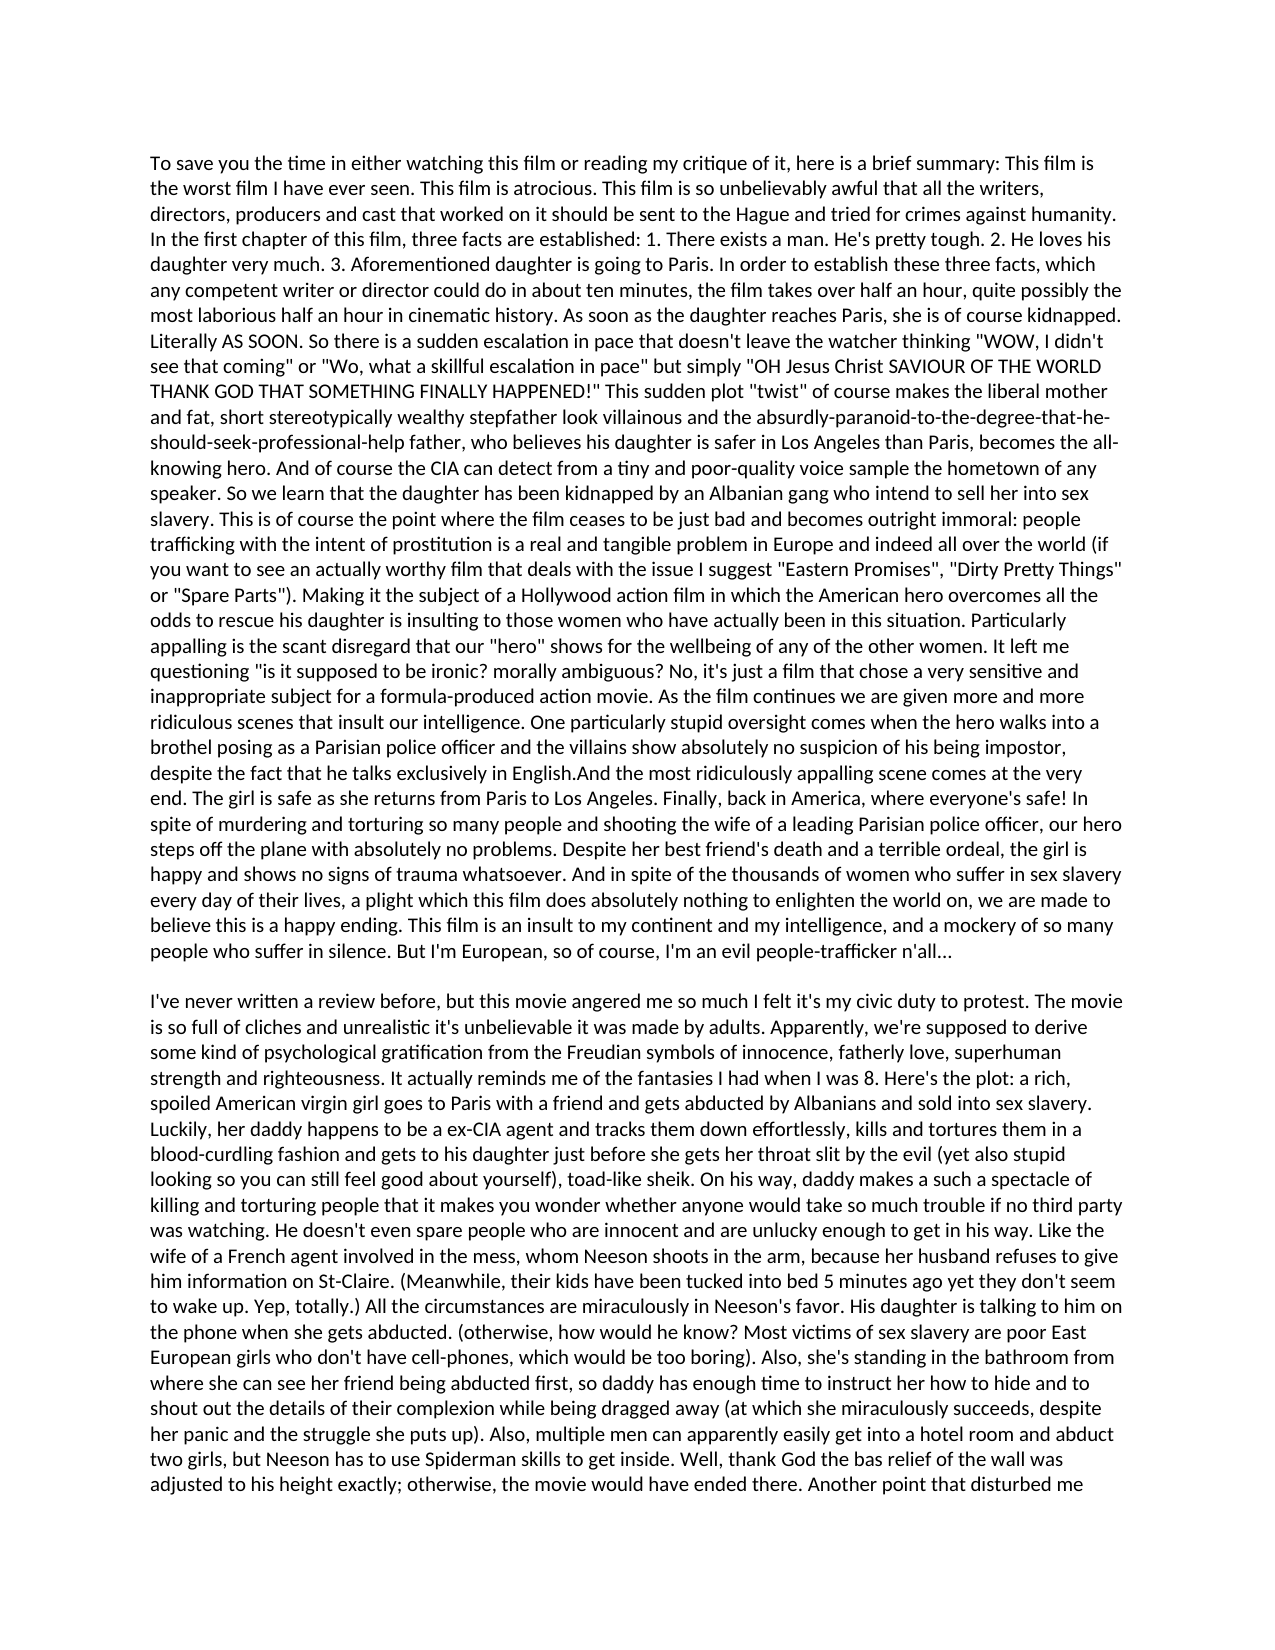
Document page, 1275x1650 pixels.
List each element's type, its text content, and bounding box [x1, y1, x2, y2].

text To save you the time in either watching this film or reading my critique of it, here is a brief summary: This film is the worst film I have ever seen. This film is atrocious. This film is so unbelievably awful that all the writers, directors, producers and cast that worked on it should be sent to the Hague and tried for crimes against humanity. In the first chapter of this film, three facts are established: 1. There exists a man. He's pretty tough. 2. He loves his daughter very much. 3. Aforementioned daughter is going to Paris. In order to establish these three facts, which any competent writer or director could do in about ten minutes, the film takes over half an hour, quite possibly the most laborious half an hour in cinematic history. As soon as the daughter reaches Paris, she is of course kidnapped. Literally AS SOON. So there is a sudden escalation in pace that doesn't leave the watcher thinking "WOW, I didn't see that coming" or "Wo, what a skillful escalation in pace" but simply "OH Jesus Christ SAVIOUR OF THE WORLD THANK GOD THAT SOMETHING FINALLY HAPPENED!" This sudden plot "twist" of course makes the liberal mother and fat, short stereotypically wealthy stepfather look villainous and the absurdly-paranoid-to-the-degree-that-he-should-seek-professional-help father, who believes his daughter is safer in Los Angeles than Paris, becomes the all-knowing hero. And of course the CIA can detect from a tiny and poor-quality voice sample the hometown of any speaker. So we learn that the daughter has been kidnapped by an Albanian gang who intend to sell her into sex slavery. This is of course the point where the film ceases to be just bad and becomes outright immoral: people trafficking with the intent of prostitution is a real and tangible problem in Europe and indeed all over the world (if you want to see an actually worthy film that deals with the issue I suggest "Eastern Promises", "Dirty Pretty Things" or "Spare Parts"). Making it the subject of a Hollywood action film in which the American hero overcomes all the odds to rescue his daughter is insulting to those women who have actually been in this situation. Particularly appalling is the scant disregard that our "hero" shows for the wellbeing of any of the other women. It left me questioning "is it supposed to be ironic? morally ambiguous? No, it's just a film that chose a very sensitive and inappropriate subject for a formula-produced action movie. As the film continues we are given more and more ridiculous scenes that insult our intelligence. One particularly stupid oversight comes when the hero walks into a brothel posing as a Parisian police officer and the villains show absolutely no suspicion of his being impostor, despite the fact that he talks exclusively in English.And the most ridiculously appalling scene comes at the very end. The girl is safe as she returns from Paris to Los Angeles. Finally, back in America, where everyone's safe! In spite of murdering and torturing so many people and shooting the wife of a leading Parisian police officer, our hero steps off the plane with absolutely no problems. Despite her best friend's death and a terrible ordeal, the girl is happy and shows no signs of trauma whatsoever. And in spite of the thousands of women who suffer in sex slavery every day of their lives, a plight which this film does absolutely nothing to enlighten the world on, we are made to believe this is a happy ending. This film is an insult to my continent and my intelligence, and a mockery of so many people who suffer in silence. But I'm European, so of course, I'm an evil people-trafficker n'all... [150, 150, 1125, 963]
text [150, 989, 1125, 1497]
